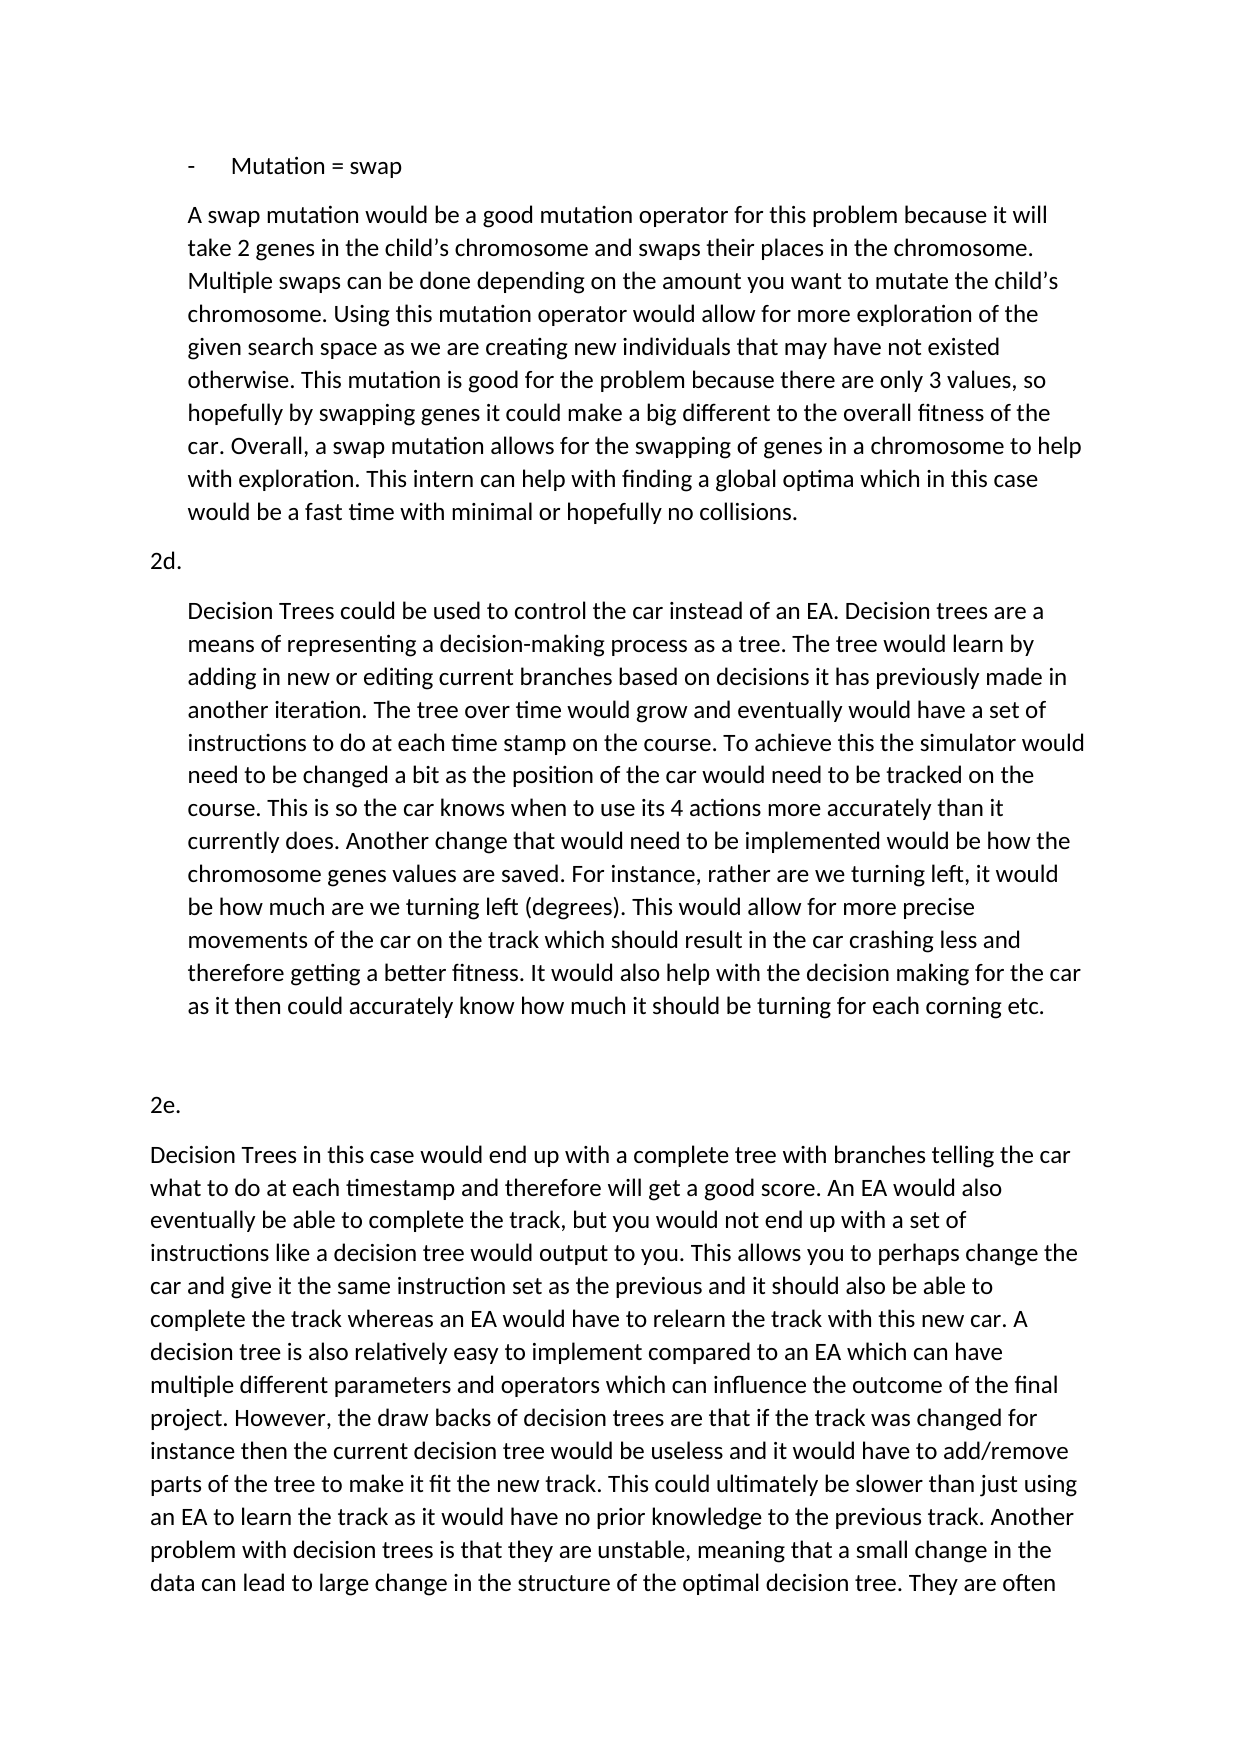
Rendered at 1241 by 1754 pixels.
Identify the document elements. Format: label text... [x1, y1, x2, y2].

text 2e. [150, 1089, 1090, 1120]
text A swap mutation would be a good mutation operator for this problem because it will take 2 genes in the child’s chromosome and swaps their places in the chromosome. Multiple swaps can be done depending on the amount you want to mutate the child’s chromosome. Using this mutation operator would allow for more exploration of the given search space as we are creating new individuals that may have not existed otherwise. This mutation is good for the problem because there are only 3 values, so hopefully by swapping genes it could make a big different to the overall fitness of the car. Overall, a swap mutation allows for the swapping of genes in a chromosome to help with exploration. This intern can help with finding a global optima which in this case would be a fast time with minimal or hopefully no collisions. [187, 199, 1090, 526]
list Mutation = swap [187, 150, 1090, 181]
text 2d. [150, 545, 1090, 576]
text Decision Trees could be used to control the car instead of an EA. Decision trees are a means of representing a decision-making process as a tree. The tree would learn by adding in new or editing current branches based on decisions it has previously made in another iteration. The tree over time would grow and eventually would have a set of instructions to do at each time stamp on the course. To achieve this the simulator would need to be changed a bit as the position of the car would need to be tracked on the course. This is so the car knows when to use its 4 actions more accurately than it currently does. Another change that would need to be implemented would be how the chromosome genes values are saved. For instance, rather are we turning left, it would be how much are we turning left (degrees). This would allow for more precise movements of the car on the track which should result in the car crashing less and therefore getting a better fitness. It would also help with the decision making for the car as it then could accurately know how much it should be turning for each corning etc. [187, 595, 1090, 1021]
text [150, 1139, 1090, 1597]
